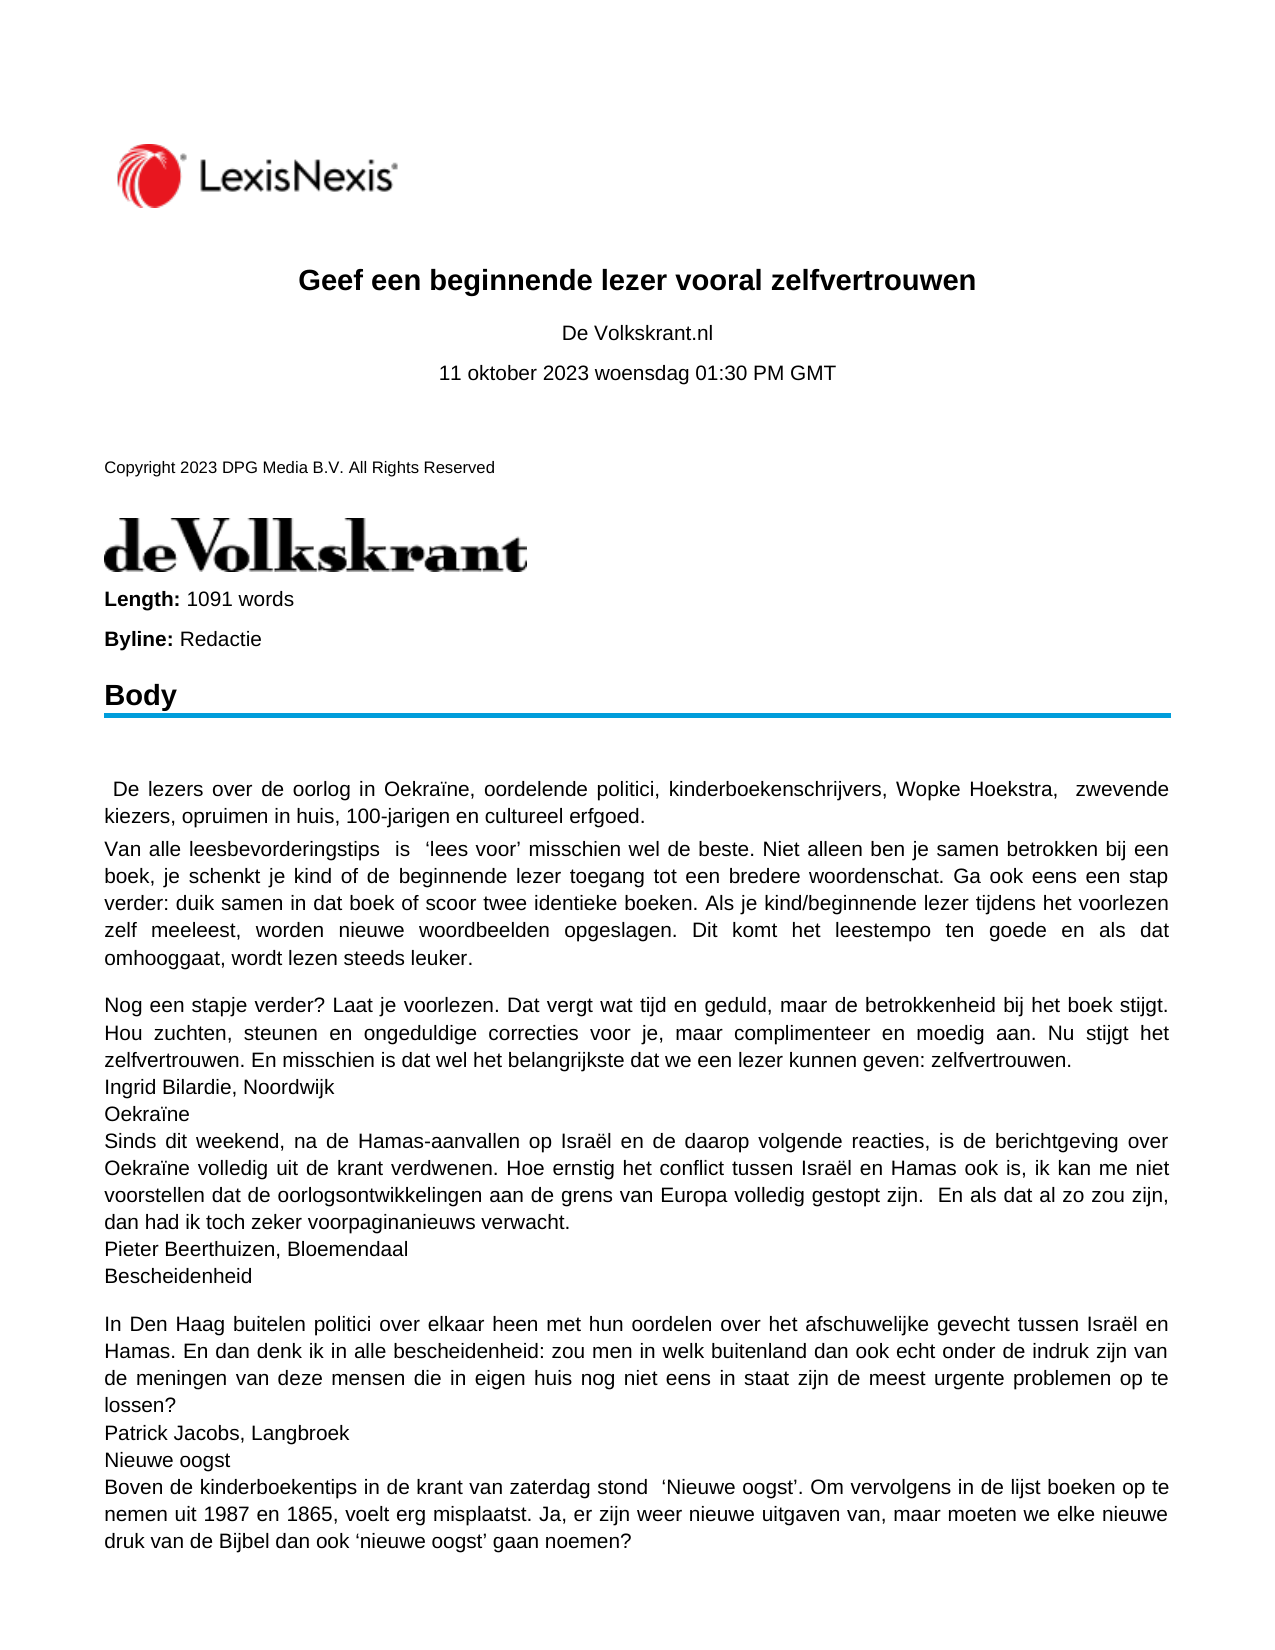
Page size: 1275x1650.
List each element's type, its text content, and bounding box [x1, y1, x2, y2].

text Bescheidenheid [104, 1261, 1171, 1288]
picture [104, 518, 527, 572]
text De Volkskrant.nl [104, 318, 1171, 345]
text Copyright 2023 DPG Media B.V. All Rights Reserved [104, 426, 1171, 477]
subtitle Geef een beginnende lezer vooral zelfvertrouwen [104, 261, 1171, 297]
text In Den Haag buitelen politici over elkaar heen met hun oordelen over het afschuwelijke gevecht tussen Israël en Hamas. En dan denk ik in alle bescheidenheid: zou men in welk buitenland dan ook echt onder de indruk zijn van de meningen van deze mensen die in eigen huis nog niet eens in staat zijn de meest urgente problemen op te lossen? [104, 1309, 1171, 1417]
text Sinds dit weekend, na de Hamas-aanvallen op Israël en de daarop volgende reacties, is de berichtgeving over Oekraïne volledig uit de krant verdwenen. Hoe ernstig het conflict tussen Israël en Hamas ook is, ik kan me niet voorstellen dat de oorlogsontwikkelingen aan de grens van Europa volledig gestopt zijn. En als dat al zo zou zijn, dan had ik toch zeker voorpaginanieuws verwacht. [104, 1126, 1171, 1234]
text Nieuwe oogst [104, 1444, 1171, 1471]
text Length: 1091 words [104, 584, 1171, 611]
text Boven de kinderboekentips in de krant van zaterdag stond ‘Nieuwe oogst’. Om vervolgens in de lijst boeken op te nemen uit 1987 en 1865, voelt erg misplaatst. Ja, er zijn weer nieuwe uitgaven van, maar moeten we elke nieuwe druk van de Bijbel dan ook ‘nieuwe oogst’ gaan noemen? [104, 1471, 1171, 1553]
text Van alle leesbevorderingstips is ‘lees voor’ misschien wel de beste. Niet alleen ben je samen betrokken bij een boek, je schenkt je kind of de beginnende lezer toegang tot een bredere woordenschat. Ga ook eens een stap verder: duik samen in dat boek of scoor twee identieke boeken. Als je kind/beginnende lezer tijdens het voorlezen zelf meeleest, worden nieuwe woordbeelden opgeslagen. Dit komt het leestempo ten goede en als dat omhooggaat, wordt lezen steeds leuker. [104, 834, 1171, 969]
text Nog een stapje verder? Laat je voorlezen. Dat vergt wat tijd en geduld, maar de betrokkenheid bij het boek stijgt. Hou zuchten, steunen en ongeduldige correcties voor je, maar complimenteer en moedig aan. Nu stijgt het zelfvertrouwen. En misschien is dat wel het belangrijkste dat we een lezer kunnen geven: zelfvertrouwen. [104, 990, 1171, 1071]
text Pieter Beerthuizen, Bloemendaal [104, 1234, 1171, 1261]
text Oekraïne [104, 1098, 1171, 1126]
text 11 oktober 2023 woensdag 01:30 PM GMT [104, 357, 1171, 384]
text Patrick Jacobs, Langbroek [104, 1417, 1171, 1444]
text De lezers over de oorlog in Oekraïne, oordelende politici, kinderboekenschrijvers, Wopke Hoekstra, zwevende kiezers, opruimen in huis, 100-jarigen en cultureel erfgoed. [104, 773, 1171, 828]
text Byline: Redactie [104, 624, 1171, 651]
text Body [104, 676, 1171, 711]
text Ingrid Bilardie, Noordwijk [104, 1071, 1171, 1098]
picture [104, 144, 412, 208]
